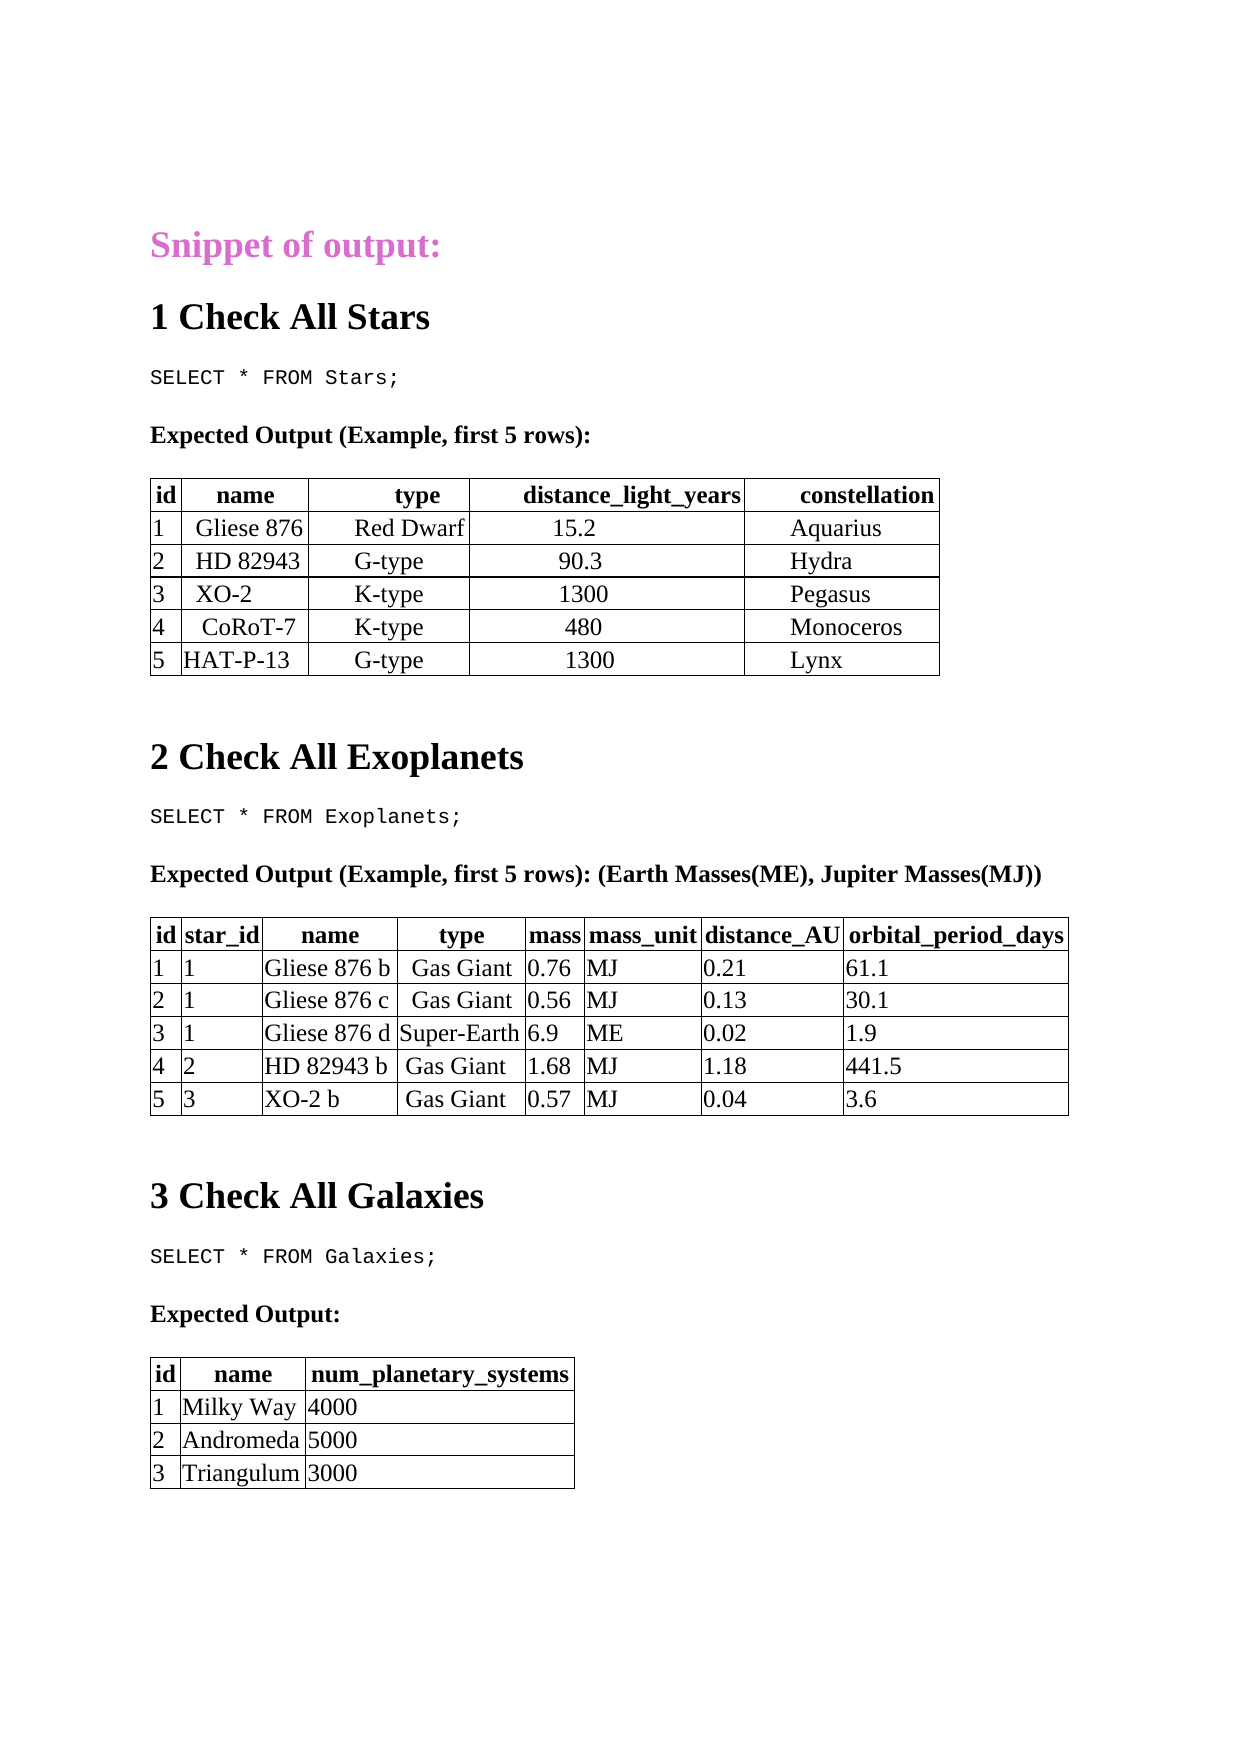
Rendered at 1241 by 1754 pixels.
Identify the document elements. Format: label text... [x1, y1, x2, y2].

table_header mass [526, 918, 584, 950]
table_cell Gas Giant [398, 1050, 525, 1082]
table_cell 6.9 [526, 1017, 584, 1049]
table_cell 0.57 [526, 1083, 584, 1114]
table_cell Gliese 876 c [263, 984, 397, 1016]
table_header mass_unit [585, 918, 701, 950]
table_header distance_light_years [470, 479, 744, 511]
table_header id [151, 1358, 180, 1389]
table_cell XO-2 b [263, 1083, 397, 1114]
table_cell Gas Giant [398, 984, 525, 1016]
table_cell HAT-P-13 [182, 643, 308, 675]
table_cell 1 [182, 1017, 262, 1049]
table_cell Triangulum [181, 1456, 305, 1488]
table_cell Gas Giant [398, 1083, 525, 1114]
table_cell 0.02 [702, 1017, 843, 1049]
table_header orbital_period_days [844, 918, 1068, 950]
table_cell 0.76 [526, 951, 584, 983]
table_cell 5 [151, 1083, 181, 1114]
table_cell 3 [151, 1456, 180, 1488]
text Expected Output (Example, first 5 rows): [150, 420, 1090, 448]
table_cell MJ [585, 951, 701, 983]
table_cell ME [585, 1017, 701, 1049]
table_cell MJ [585, 984, 701, 1016]
text Snippet of output: [150, 222, 1090, 265]
table_cell 1.68 [526, 1050, 584, 1082]
table_cell 3 [151, 1017, 181, 1049]
text SELECT * FROM Stars; [150, 367, 1090, 391]
table_header constellation [745, 479, 939, 511]
table_cell 1 [151, 1391, 180, 1422]
table_cell 1 [182, 951, 262, 983]
text 2 Check All Exoplanets [150, 734, 1090, 777]
table_cell 3 [182, 1083, 262, 1114]
table_cell 1300 [470, 578, 744, 609]
table_cell MJ [585, 1083, 701, 1114]
table_header type [398, 918, 525, 950]
table_header distance_AU [702, 918, 843, 950]
table_cell 30.1 [844, 984, 1068, 1016]
table_cell 1 [182, 984, 262, 1016]
text SELECT * FROM Exoplanets; [150, 806, 1090, 830]
text Expected Output: [150, 1299, 1090, 1327]
text SELECT * FROM Galaxies; [150, 1246, 1090, 1269]
table_cell 2 [182, 1050, 262, 1082]
table_cell Gas Giant [398, 951, 525, 983]
table_cell 4000 [306, 1391, 574, 1422]
table_cell Pegasus [745, 578, 939, 609]
table_cell Gliese 876 [182, 512, 308, 543]
table_cell 3.6 [844, 1083, 1068, 1114]
table_header num_planetary_systems [306, 1358, 574, 1389]
table_cell Super-Earth [398, 1017, 525, 1049]
text 1 Check All Stars [150, 294, 1090, 338]
table_cell Red Dwarf [309, 512, 469, 543]
table_cell 1300 [470, 643, 744, 675]
table_cell 4 [151, 1050, 181, 1082]
table_cell CoRoT-7 [182, 610, 308, 642]
table_cell 61.1 [844, 951, 1068, 983]
table_cell G-type [309, 545, 469, 576]
table_cell K-type [309, 610, 469, 642]
table_cell MJ [585, 1050, 701, 1082]
table_cell 2 [151, 1424, 180, 1455]
table_cell G-type [309, 643, 469, 675]
table_header id [151, 479, 181, 511]
table_cell 3000 [306, 1456, 574, 1488]
table_cell 3 [151, 578, 181, 609]
table_header name [181, 1358, 305, 1389]
table_cell HD 82943 b [263, 1050, 397, 1082]
table_cell 480 [470, 610, 744, 642]
table_cell Lynx [745, 643, 939, 675]
table_cell HD 82943 [182, 545, 308, 576]
table_header name [263, 918, 397, 950]
table_cell 0.21 [702, 951, 843, 983]
text 3 Check All Galaxies [150, 1173, 1090, 1217]
table_cell Hydra [745, 545, 939, 576]
table_cell Gliese 876 b [263, 951, 397, 983]
table_cell K-type [309, 578, 469, 609]
table_cell 1.18 [702, 1050, 843, 1082]
table_cell 4 [151, 610, 181, 642]
table_cell 1 [151, 512, 181, 543]
table_cell 1.9 [844, 1017, 1068, 1049]
table_cell 0.56 [526, 984, 584, 1016]
table_header type [309, 479, 469, 511]
table_cell 2 [151, 545, 181, 576]
table_cell 15.2 [470, 512, 744, 543]
table_header name [182, 479, 308, 511]
table_header star_id [182, 918, 262, 950]
table_cell Monoceros [745, 610, 939, 642]
table_cell 0.13 [702, 984, 843, 1016]
table_cell 90.3 [470, 545, 744, 576]
table_cell 0.04 [702, 1083, 843, 1114]
table_cell Andromeda [181, 1424, 305, 1455]
table_cell Gliese 876 d [263, 1017, 397, 1049]
text Expected Output (Example, first 5 rows): (Earth Masses(ME), Jupiter Masses(MJ)) [150, 859, 1090, 888]
table_cell XO-2 [182, 578, 308, 609]
table_cell Aquarius [745, 512, 939, 543]
table_cell 2 [151, 984, 181, 1016]
table_cell 5000 [306, 1424, 574, 1455]
table_cell 5 [151, 643, 181, 675]
table_header id [151, 918, 181, 950]
table_cell Milky Way [181, 1391, 305, 1422]
table_cell 441.5 [844, 1050, 1068, 1082]
table_cell 1 [151, 951, 181, 983]
